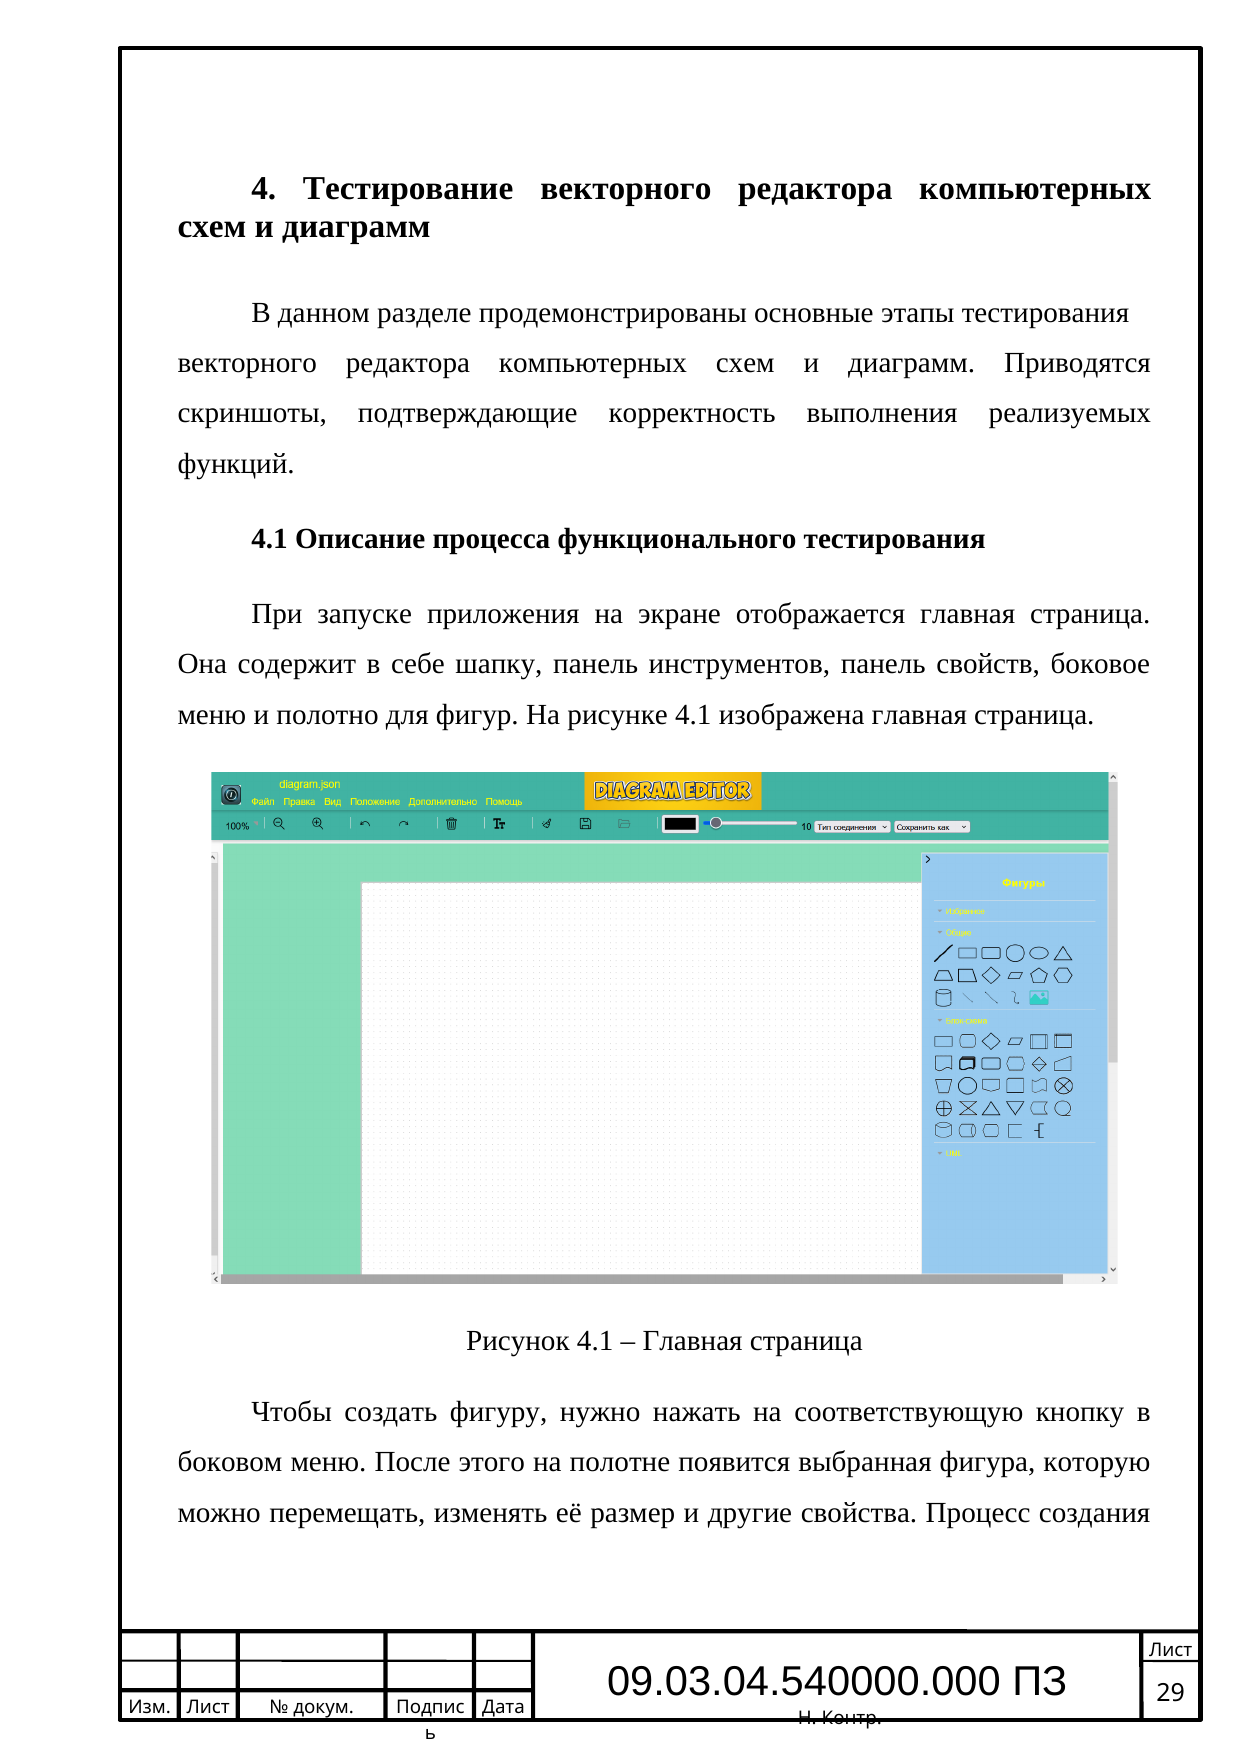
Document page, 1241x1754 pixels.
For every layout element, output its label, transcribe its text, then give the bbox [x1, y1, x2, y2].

text В данном разделе продемонстрированы основные этапы тестирования [177, 295, 1152, 328]
text При запуске приложения на экране отображается главная страница. Она содержит в себе шапку, панель инструментов, панель свойств, боковое меню и полотно для фигур. На рисунке 4.1 изображена главная страница. [177, 596, 1152, 731]
subtitle 4.1 Описание процесса функционального тестирования [251, 521, 1152, 554]
subtitle 4. Тестирование векторного редактора компьютерных схем и диаграмм [177, 168, 1152, 245]
text Рисунок 4.1 – Главная страница [177, 1323, 1152, 1357]
picture [211, 772, 1118, 1284]
text векторного редактора компьютерных схем и диаграмм. Приводятся скриншоты, подтверждающие корректность выполнения реализуемых функций. [177, 345, 1152, 479]
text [177, 1394, 1152, 1528]
